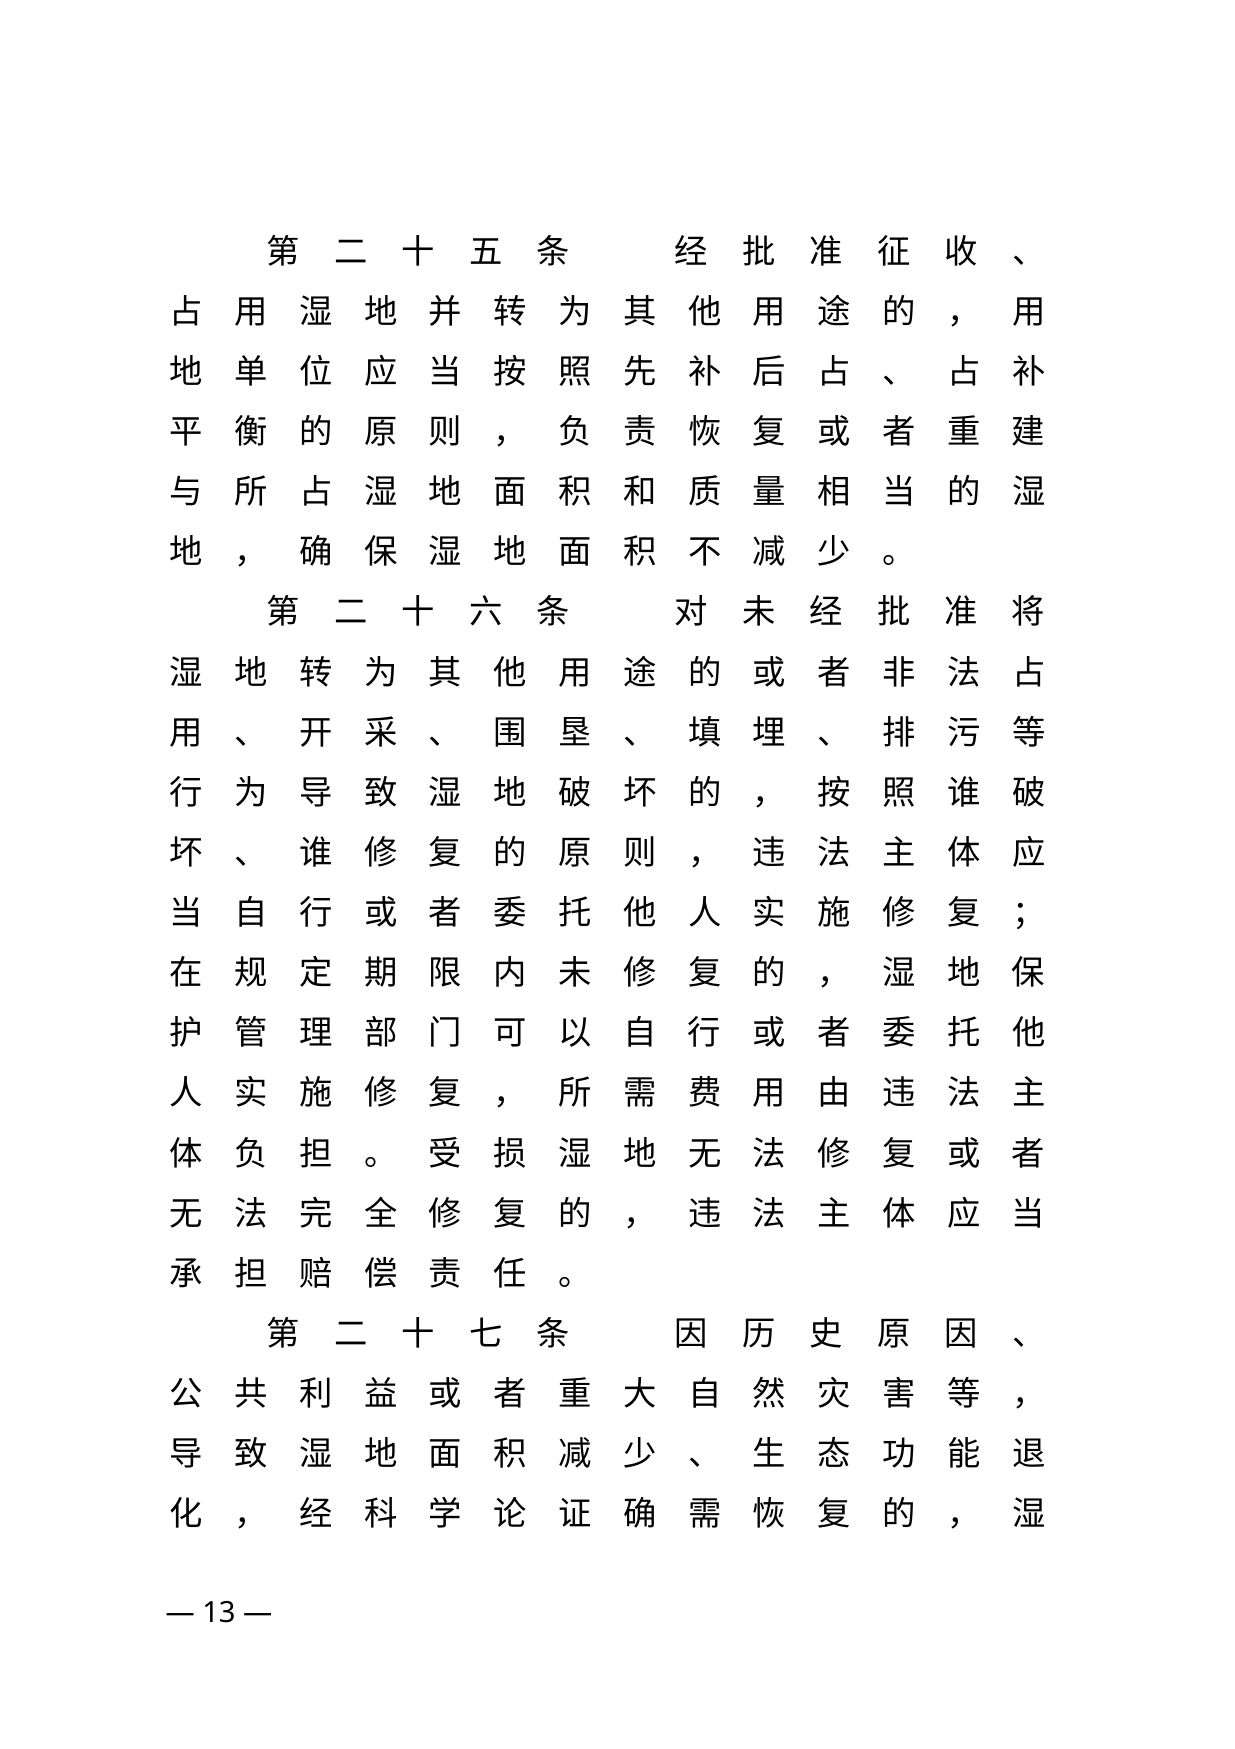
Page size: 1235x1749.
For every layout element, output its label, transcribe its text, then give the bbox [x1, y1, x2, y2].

text 第二十五条 经批准征收、占用湿地并转为其他用途的，用地单位应当按照先补后占、占补平衡的原则，负责恢复或者重建与所占湿地面积和质量相当的湿地，确保湿地面积不减少。 [169, 219, 1077, 579]
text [169, 1301, 1077, 1541]
text 第二十六条 对未经批准将湿地转为其他用途的或者非法占用、开采、围垦、填埋、排污等行为导致湿地破坏的，按照谁破坏、谁修复的原则，违法主体应当自行或者委托他人实施修复；在规定期限内未修复的，湿地保护管理部门可以自行或者委托他人实施修复，所需费用由违法主体负担。受损湿地无法修复或者无法完全修复的，违法主体应当承担赔偿责任。 [169, 579, 1077, 1301]
